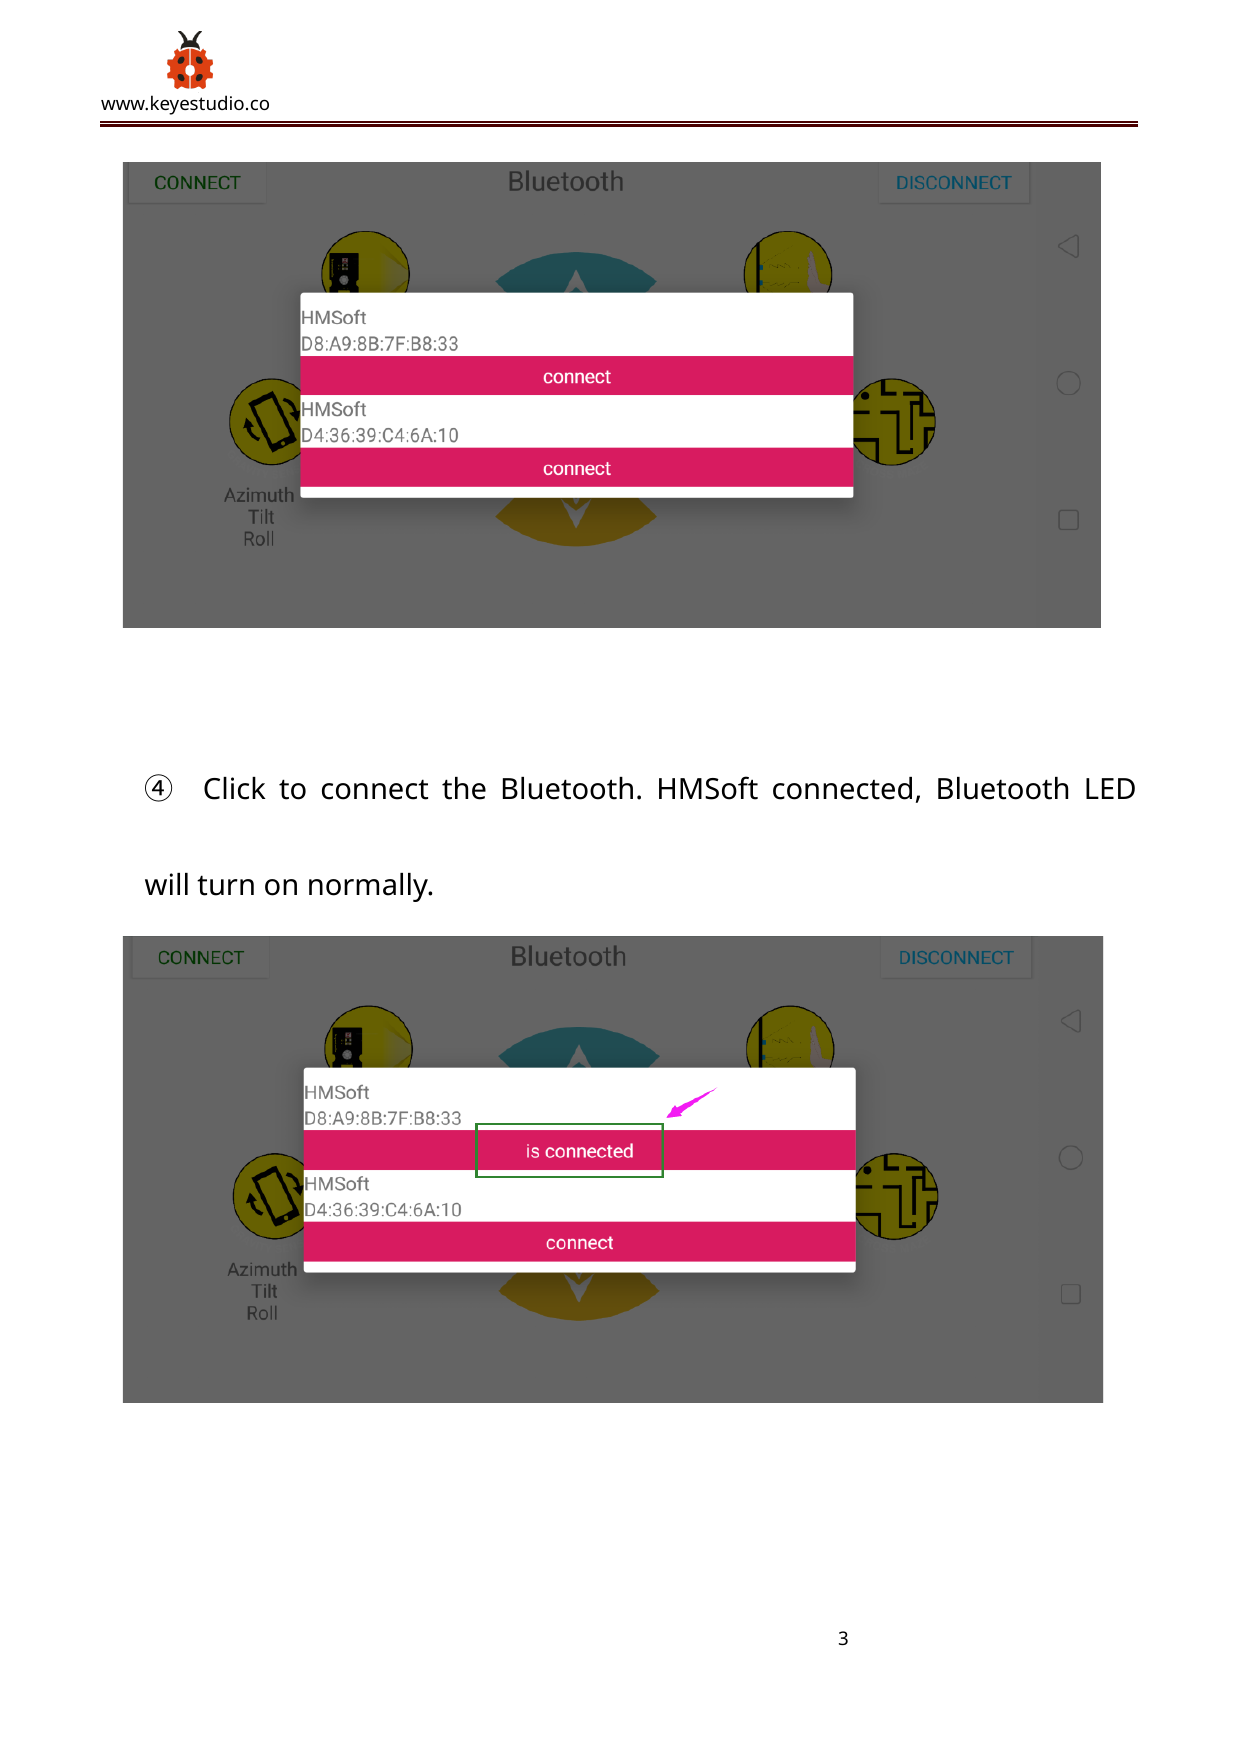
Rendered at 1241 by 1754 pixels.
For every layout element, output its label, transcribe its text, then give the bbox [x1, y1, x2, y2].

picture [155, 31, 231, 93]
picture [122, 162, 1101, 628]
list Click to connect the Bluetooth. HMSoft connected, Bluetooth LED will turn on normally. [144, 754, 1138, 917]
picture [122, 936, 1104, 1403]
